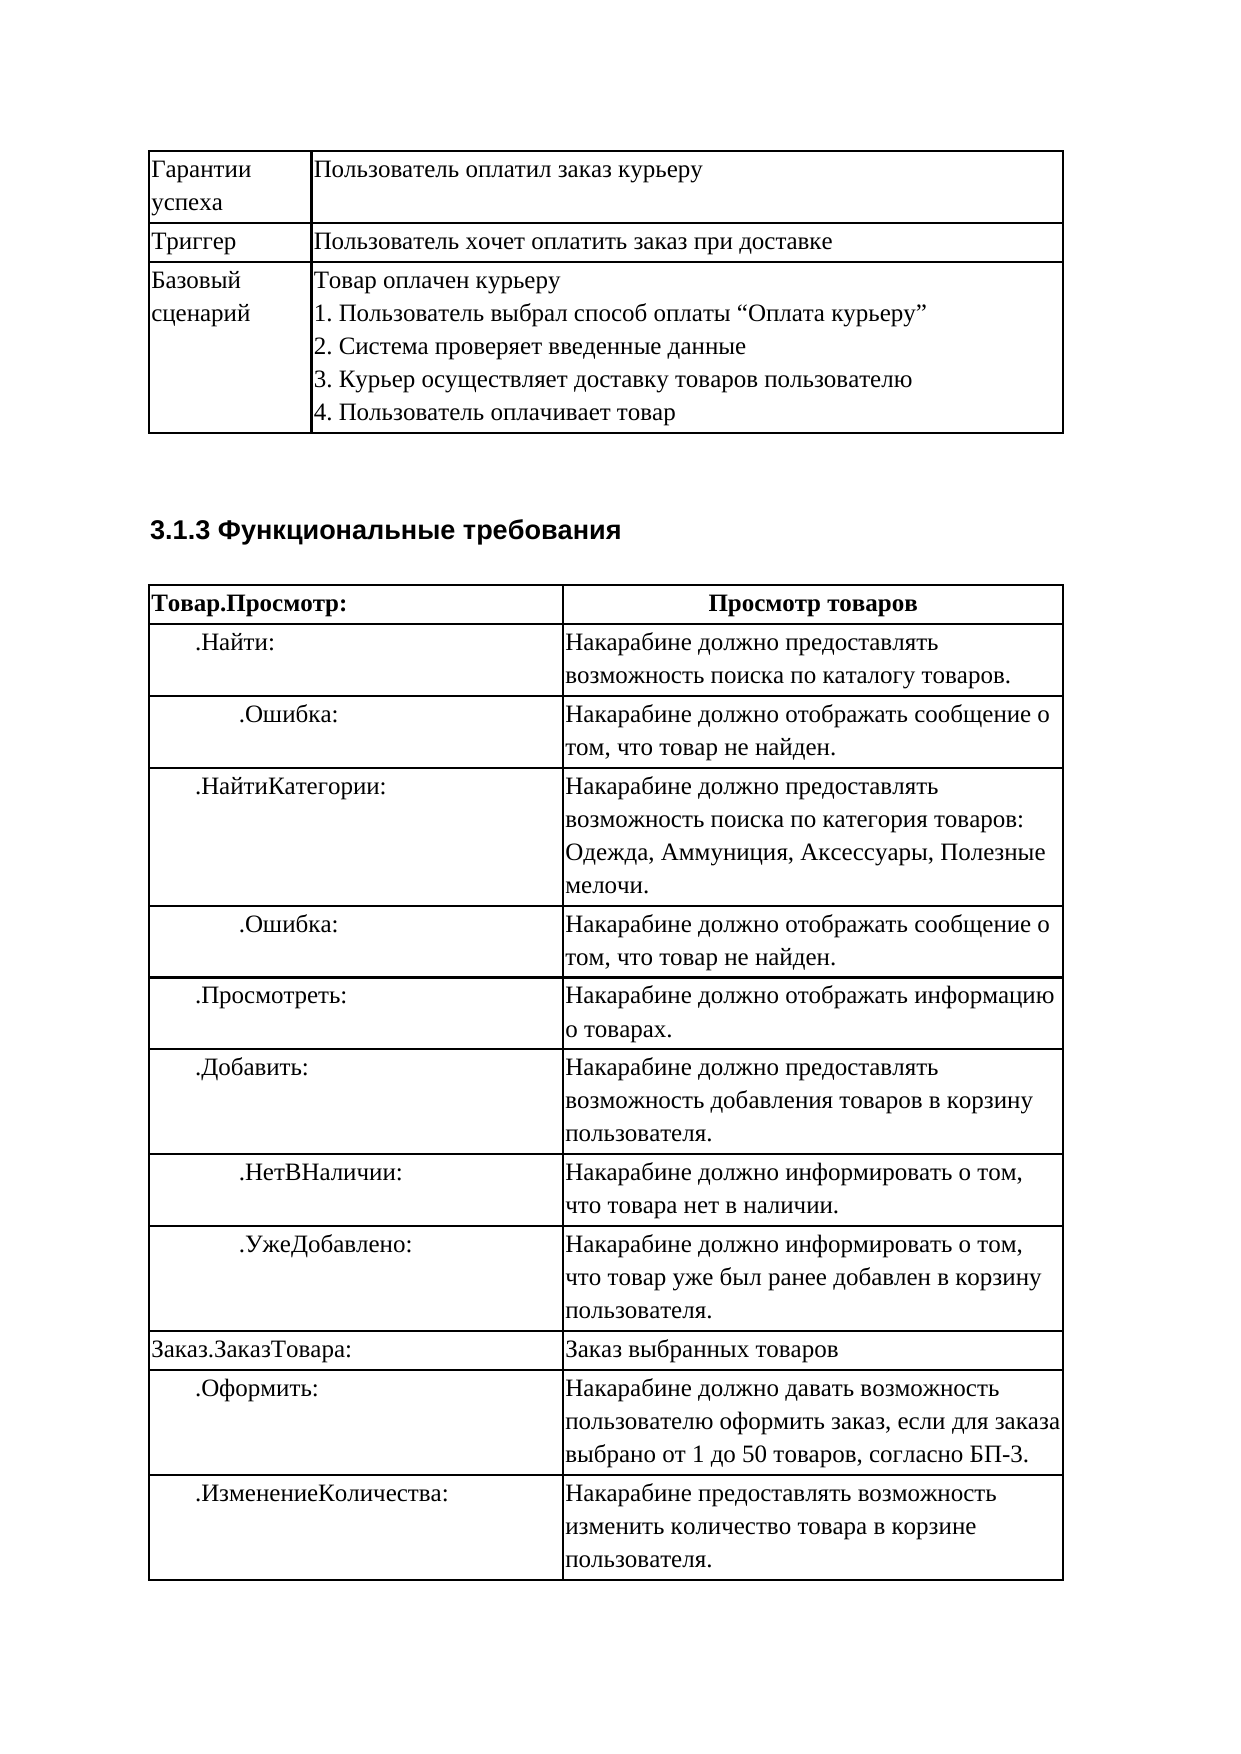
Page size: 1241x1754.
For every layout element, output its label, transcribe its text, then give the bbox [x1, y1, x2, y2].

table_header Товар.Просмотр: [150, 586, 562, 623]
table_cell .Найти: [150, 625, 562, 695]
table_cell .НайтиКатегории: [150, 769, 562, 904]
table_cell Накарабине должно предоставлять возможность поиска по каталогу товаров. [564, 625, 1062, 695]
table_cell .Ошибка: [150, 907, 562, 976]
table_cell .Оформить: [150, 1371, 562, 1474]
table_cell Товар оплачен курьеру 1. Пользователь выбрал способ оплаты “Оплата курьеру” 2. Система проверяет введенные данные 3. Курьер осуществляет доставку товаров пользователю 4. Пользователь оплачивает товар [313, 263, 1062, 432]
table_cell .УжеДобавлено: [150, 1227, 562, 1330]
table_cell Пользователь оплатил заказ курьеру [313, 152, 1062, 222]
table_cell .Добавить: [150, 1050, 562, 1153]
table_cell Накарабине должно предоставлять возможность поиска по категория товаров: Одежда, Аммуниция, Аксессуары, Полезные мелочи. [564, 769, 1062, 904]
table_cell .НетВНаличии: [150, 1155, 562, 1225]
table_cell Накарабине должно отображать сообщение о том, что товар не найден. [564, 697, 1062, 767]
table_cell Триггер [150, 224, 310, 261]
table_cell Базовый сценарий [150, 263, 310, 432]
table_cell Накарабине должно отображать информацию о товарах. [564, 979, 1062, 1048]
table_cell Накарабине должно давать возможность пользователю оформить заказ, если для заказа выбрано от 1 до 50 товаров, согласно БП-3. [564, 1371, 1062, 1474]
table_cell Пользователь хочет оплатить заказ при доставке [313, 224, 1062, 261]
table_cell Заказ выбранных товаров [564, 1332, 1062, 1369]
table_cell .ИзменениеКоличества: [150, 1476, 562, 1579]
table_cell Гарантии успеха [150, 152, 310, 222]
table_cell .Просмотреть: [150, 979, 562, 1048]
table_cell .Ошибка: [150, 697, 562, 767]
table_cell Накарабине должно информировать о том, что товар уже был ранее добавлен в корзину пользователя. [564, 1227, 1062, 1330]
table_cell Накарабине должно информировать о том, что товара нет в наличии. [564, 1155, 1062, 1225]
table_cell Накарабине должно предоставлять возможность добавления товаров в корзину пользователя. [564, 1050, 1062, 1153]
table_cell Заказ.ЗаказТовара: [150, 1332, 562, 1369]
table_header Просмотр товаров [564, 586, 1062, 623]
table_cell Накарабине должно отображать сообщение о том, что товар не найден. [564, 907, 1062, 976]
subtitle 3.1.3 Функциональные требования [150, 514, 1090, 546]
table_cell Накарабине предоставлять возможность изменить количество товара в корзине пользователя. [564, 1476, 1062, 1579]
